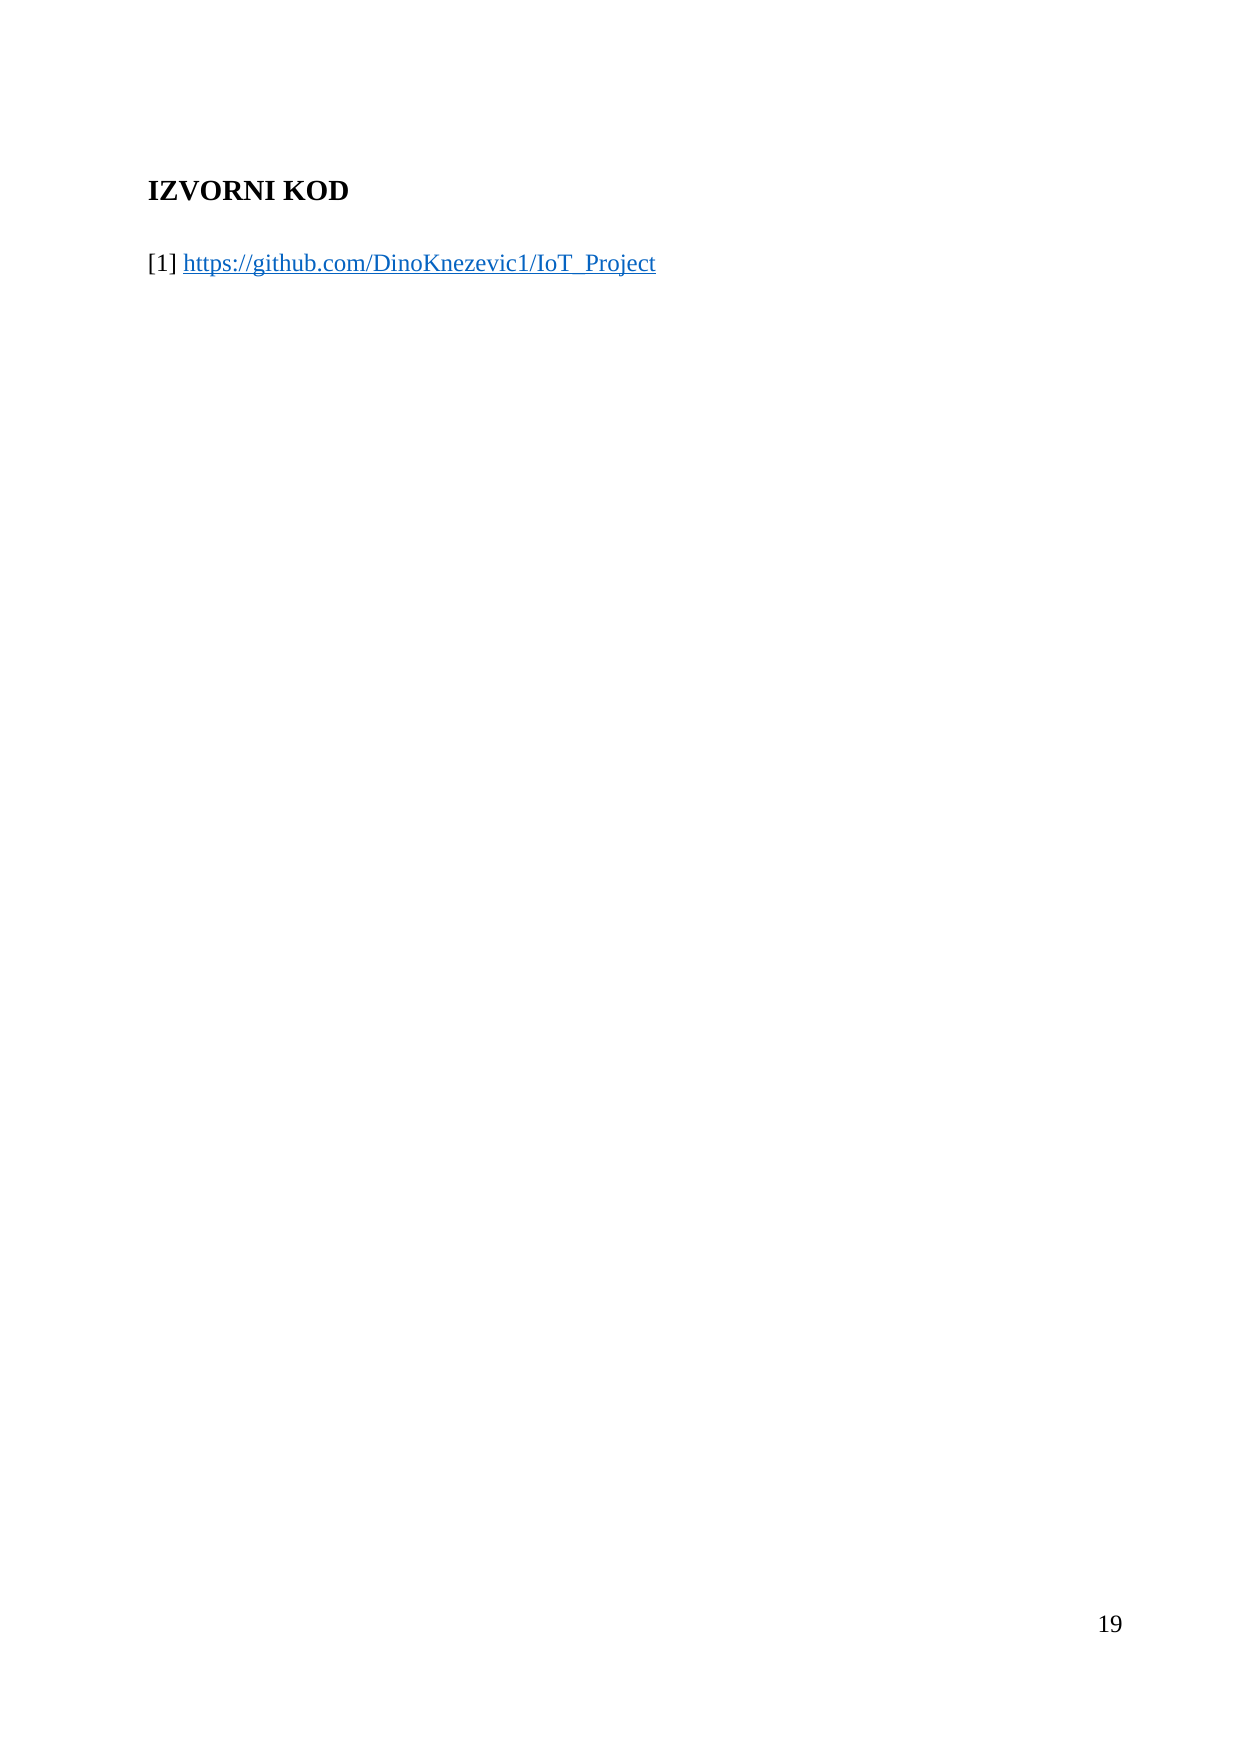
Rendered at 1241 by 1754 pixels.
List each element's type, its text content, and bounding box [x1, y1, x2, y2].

subtitle IZVORNI KOD [148, 173, 1122, 206]
text [1] https://github.com/DinoKnezevic1/IoT_Project [148, 248, 1122, 277]
